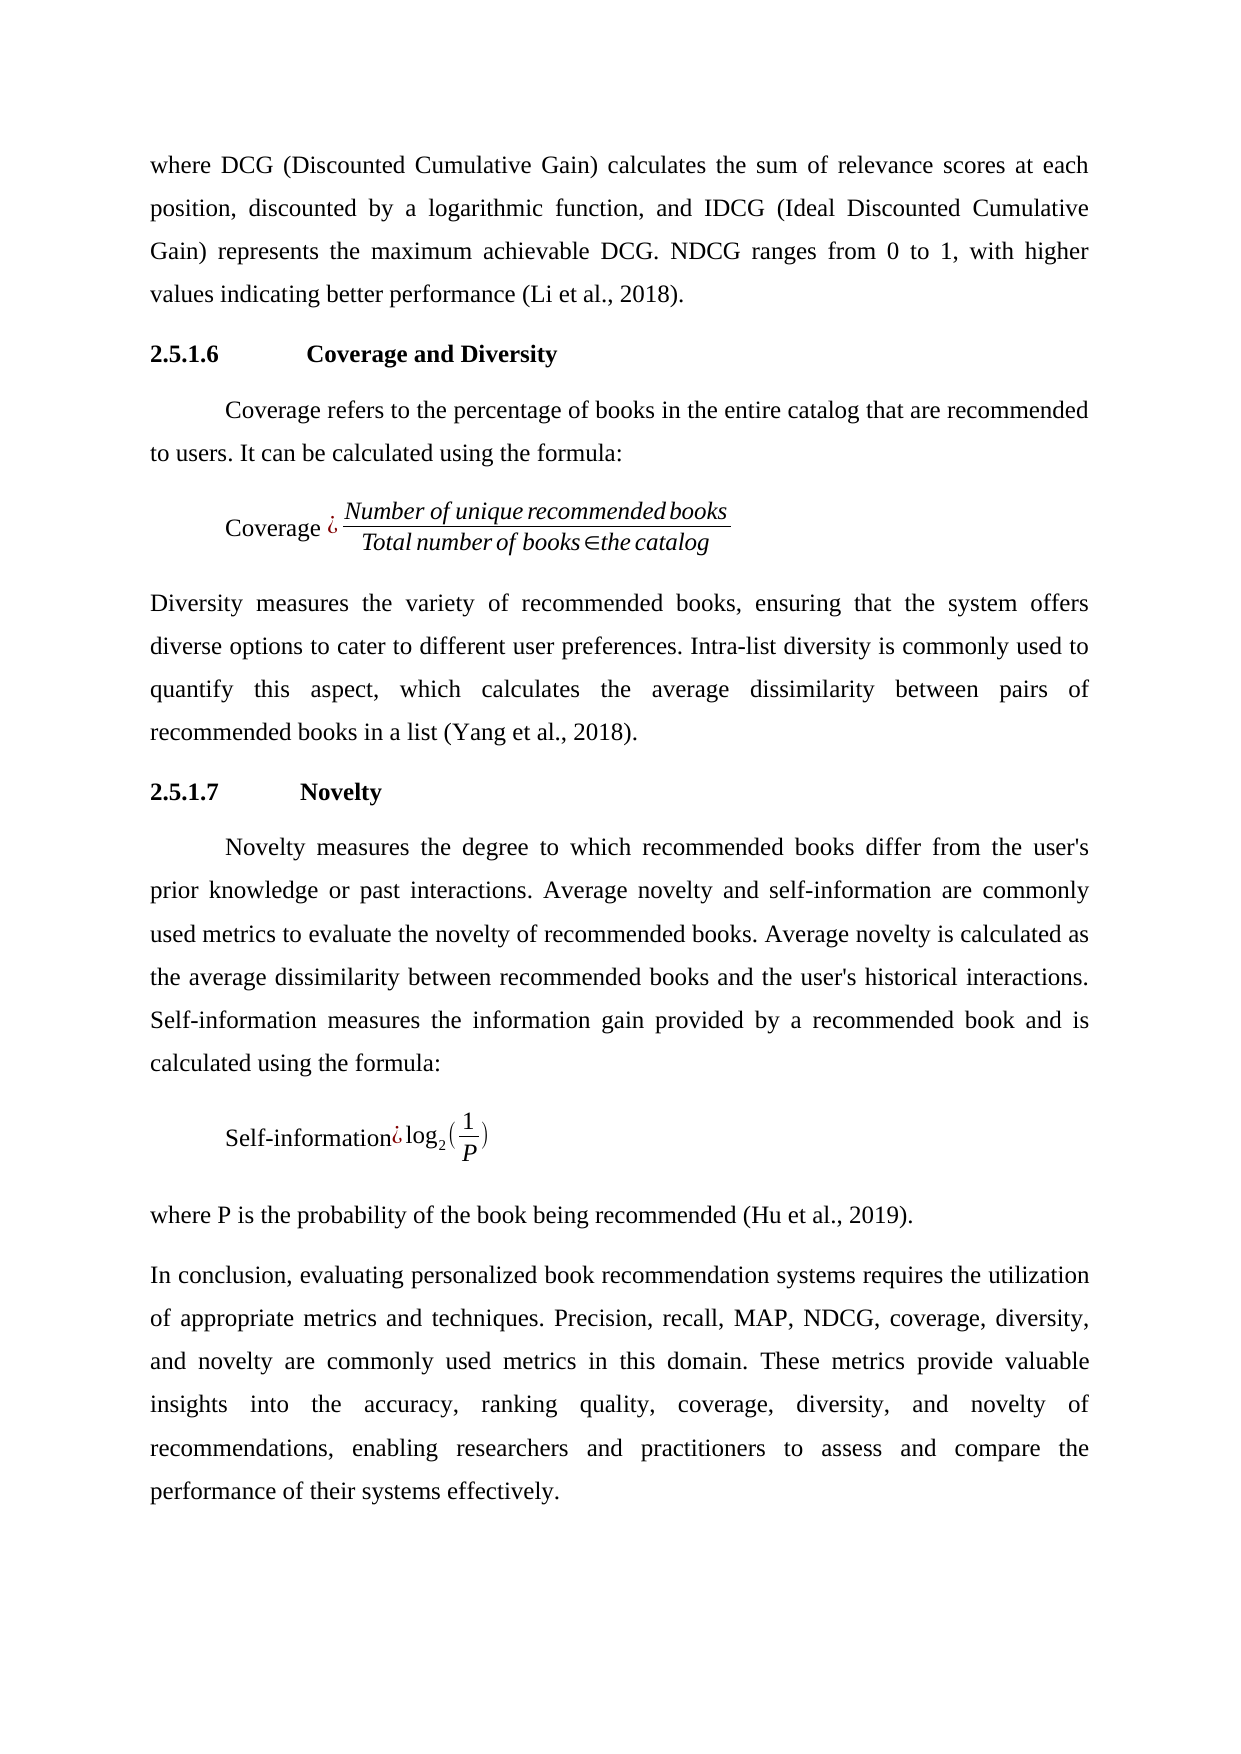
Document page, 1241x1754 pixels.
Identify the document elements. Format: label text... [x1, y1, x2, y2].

subtitle 2.5.1.6 Coverage and Diversity [150, 339, 1090, 368]
text Novelty measures the degree to which recommended books differ from the user's prior knowledge or past interactions. Average novelty and self-information are commonly used metrics to evaluate the novelty of recommended books. Average novelty is calculated as the average dissimilarity between recommended books and the user's historical interactions. Self-information measures the information gain provided by a recommended book and is calculated using the formula: [150, 832, 1090, 1077]
subtitle 2.5.1.7 Novelty [150, 777, 1090, 806]
text Self-information [150, 1108, 1090, 1167]
text Diversity measures the variety of recommended books, ensuring that the system offers diverse options to cater to different user preferences. Intra-list diversity is commonly used to quantify this aspect, which calculates the average dissimilarity between pairs of recommended books in a list (Yang et al., 2018). [150, 588, 1090, 746]
text Coverage refers to the percentage of books in the entire catalog that are recommended to users. It can be calculated using the formula: [150, 395, 1090, 467]
text where DCG (Discounted Cumulative Gain) calculates the sum of relevance scores at each position, discounted by a logarithmic function, and IDCG (Ideal Discounted Cumulative Gain) represents the maximum achievable DCG. NDCG ranges from 0 to 1, with higher values indicating better performance (Li et al., 2018). [150, 150, 1090, 308]
text Coverage [150, 498, 1090, 557]
text where P is the probability of the book being recommended (Hu et al., 2019). [150, 1200, 1090, 1229]
